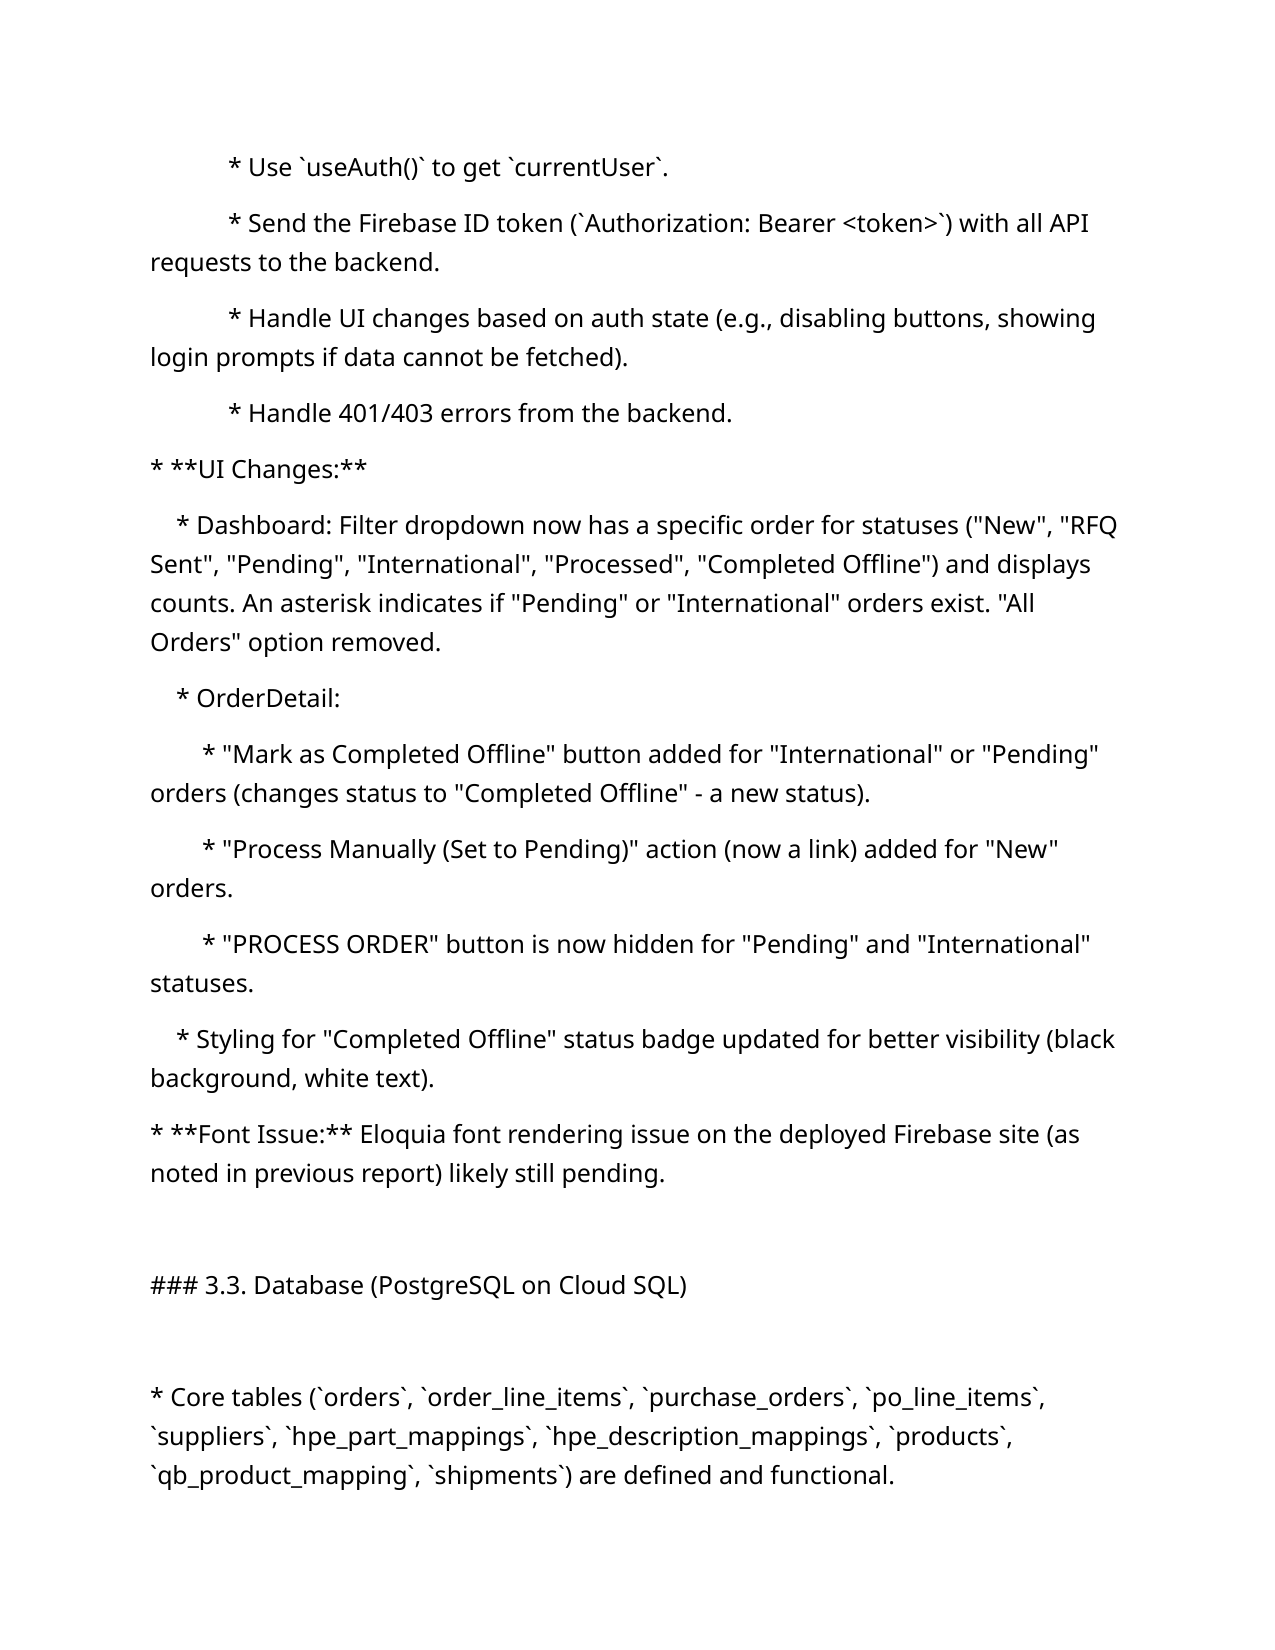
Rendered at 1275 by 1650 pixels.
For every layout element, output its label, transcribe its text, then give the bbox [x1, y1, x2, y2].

text * Styling for "Completed Offline" status badge updated for better visibility (black background, white text). [150, 1022, 1125, 1095]
text * "PROCESS ORDER" button is now hidden for "Pending" and "International" statuses. [150, 927, 1125, 1000]
text * **UI Changes:** [150, 452, 1125, 486]
text * Core tables (`orders`, `order_line_items`, `purchase_orders`, `po_line_items`, `suppliers`, `hpe_part_mappings`, `hpe_description_mappings`, `products`, `qb_product_mapping`, `shipments`) are defined and functional. [150, 1379, 1125, 1492]
text * Handle UI changes based on auth state (e.g., disabling buttons, showing login prompts if data cannot be fetched). [150, 301, 1125, 374]
text * "Mark as Completed Offline" button added for "International" or "Pending" orders (changes status to "Completed Offline" - a new status). [150, 737, 1125, 810]
text * Use `useAuth()` to get `currentUser`. [150, 150, 1125, 184]
text ### 3.3. Database (PostgreSQL on Cloud SQL) [150, 1267, 1125, 1302]
text * Dashboard: Filter dropdown now has a specific order for statuses ("New", "RFQ Sent", "Pending", "International", "Processed", "Completed Offline") and displays counts. An asterisk indicates if "Pending" or "International" orders exist. "All Orders" option removed. [150, 507, 1125, 659]
text * OrderDetail: [150, 681, 1125, 715]
text * Send the Firebase ID token (`Authorization: Bearer <token>`) with all API requests to the backend. [150, 206, 1125, 279]
text * Handle 401/403 errors from the backend. [150, 396, 1125, 430]
text * "Process Manually (Set to Pending)" action (now a link) added for "New" orders. [150, 832, 1125, 905]
text * **Font Issue:** Eloquia font rendering issue on the deployed Firebase site (as noted in previous report) likely still pending. [150, 1117, 1125, 1190]
